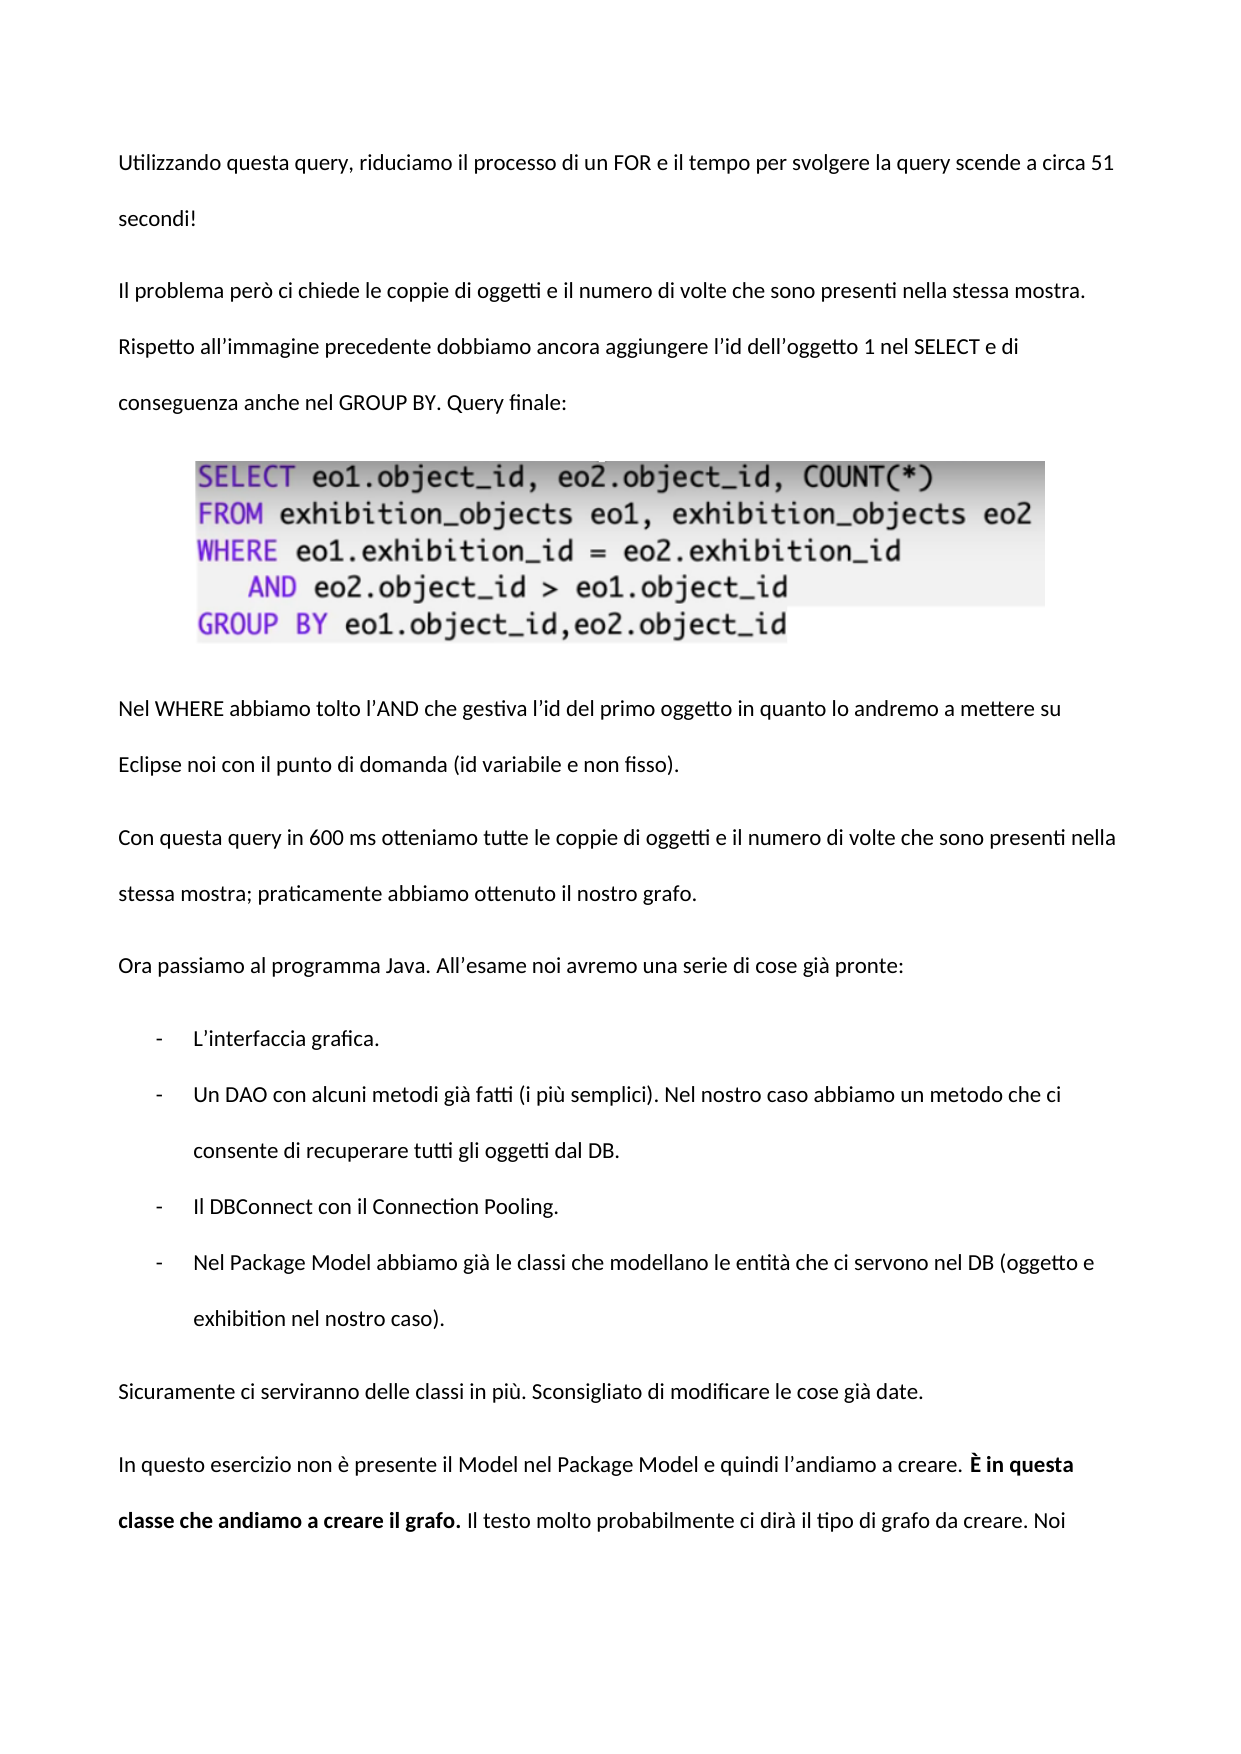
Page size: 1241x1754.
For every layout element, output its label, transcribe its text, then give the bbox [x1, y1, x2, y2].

list Un DAO con alcuni metodi già fatti (i più semplici). Nel nostro caso abbiamo un metodo che ci consente di recuperare tutti gli oggetti dal DB. [156, 1080, 1122, 1164]
list Nel Package Model abbiamo già le classi che modellano le entità che ci servono nel DB (oggetto e exhibition nel nostro caso). [156, 1248, 1122, 1332]
list L’interfaccia grafica. [156, 1024, 1122, 1052]
text Nel WHERE abbiamo tolto l’AND che gestiva l’id del primo oggetto in quanto lo andremo a mettere su Eclipse noi con il punto di domanda (id variabile e non fisso). [118, 694, 1122, 778]
list Il DBConnect con il Connection Pooling. [156, 1192, 1122, 1220]
text Utilizzando questa query, riduciamo il processo di un FOR e il tempo per svolgere la query scende a circa 51 secondi! [118, 148, 1122, 232]
picture [195, 461, 1045, 650]
text Sicuramente ci serviranno delle classi in più. Sconsigliato di modificare le cose già date. [118, 1377, 1122, 1405]
text Ora passiamo al programma Java. All’esame noi avremo una serie di cose già pronte: [118, 952, 1122, 979]
text Il problema però ci chiede le coppie di oggetti e il numero di volte che sono presenti nella stessa mostra. Rispetto all’immagine precedente dobbiamo ancora aggiungere l’id dell’oggetto 1 nel SELECT e di conseguenza anche nel GROUP BY. Query finale: [118, 276, 1122, 416]
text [118, 1450, 1122, 1534]
text Con questa query in 600 ms otteniamo tutte le coppie di oggetti e il numero di volte che sono presenti nella stessa mostra; praticamente abbiamo ottenuto il nostro grafo. [118, 823, 1122, 907]
